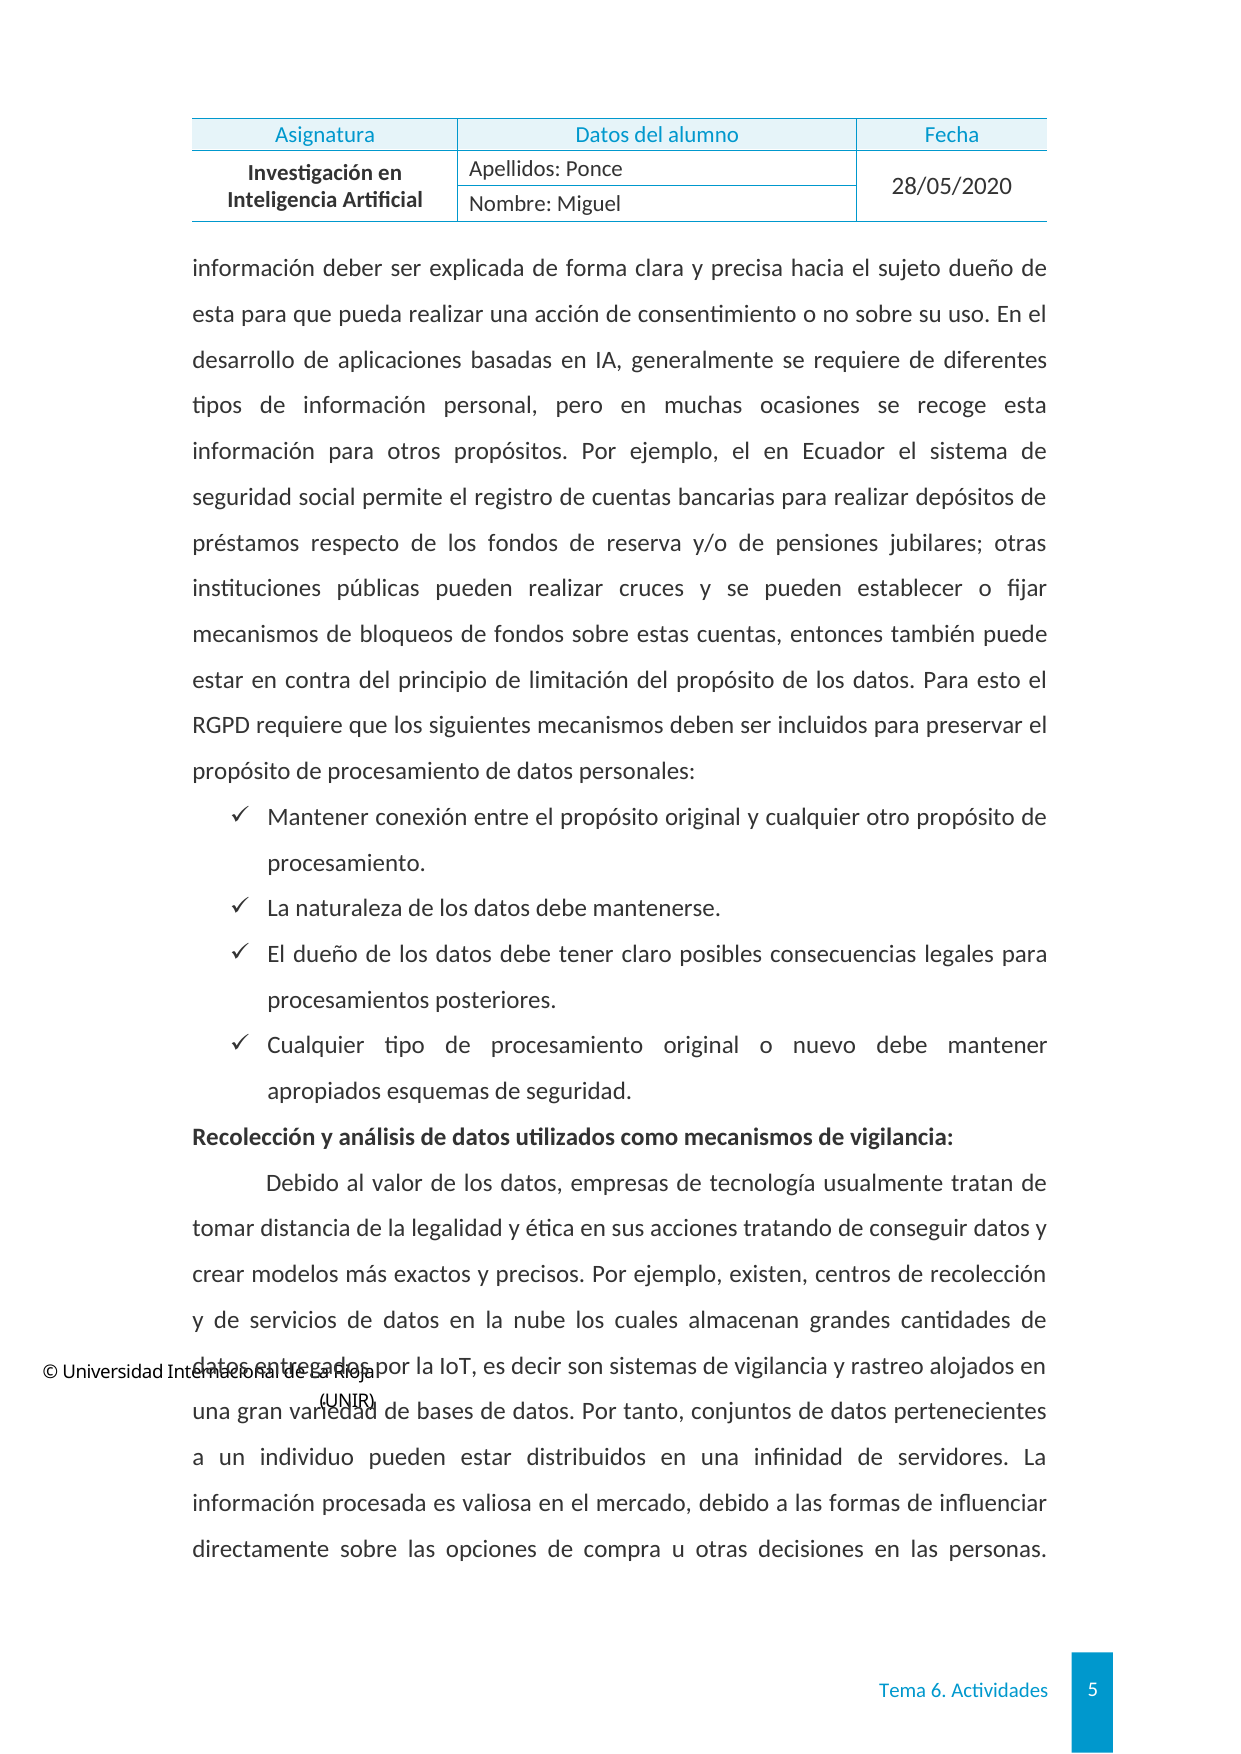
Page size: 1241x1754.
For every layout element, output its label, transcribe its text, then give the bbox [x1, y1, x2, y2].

list La naturaleza de los datos debe mantenerse. [229, 892, 1048, 923]
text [192, 1167, 1048, 1563]
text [192, 252, 1048, 786]
list Cualquier tipo de procesamiento original o nuevo debe mantener apropiados esquemas de seguridad. [229, 1030, 1048, 1106]
list Mantener conexión entre el propósito original y cualquier otro propósito de procesamiento. [229, 801, 1048, 877]
text Recolección y análisis de datos utilizados como mecanismos de vigilancia: [192, 1121, 1048, 1152]
list El dueño de los datos debe tener claro posibles consecuencias legales para procesamientos posteriores. [229, 938, 1048, 1014]
